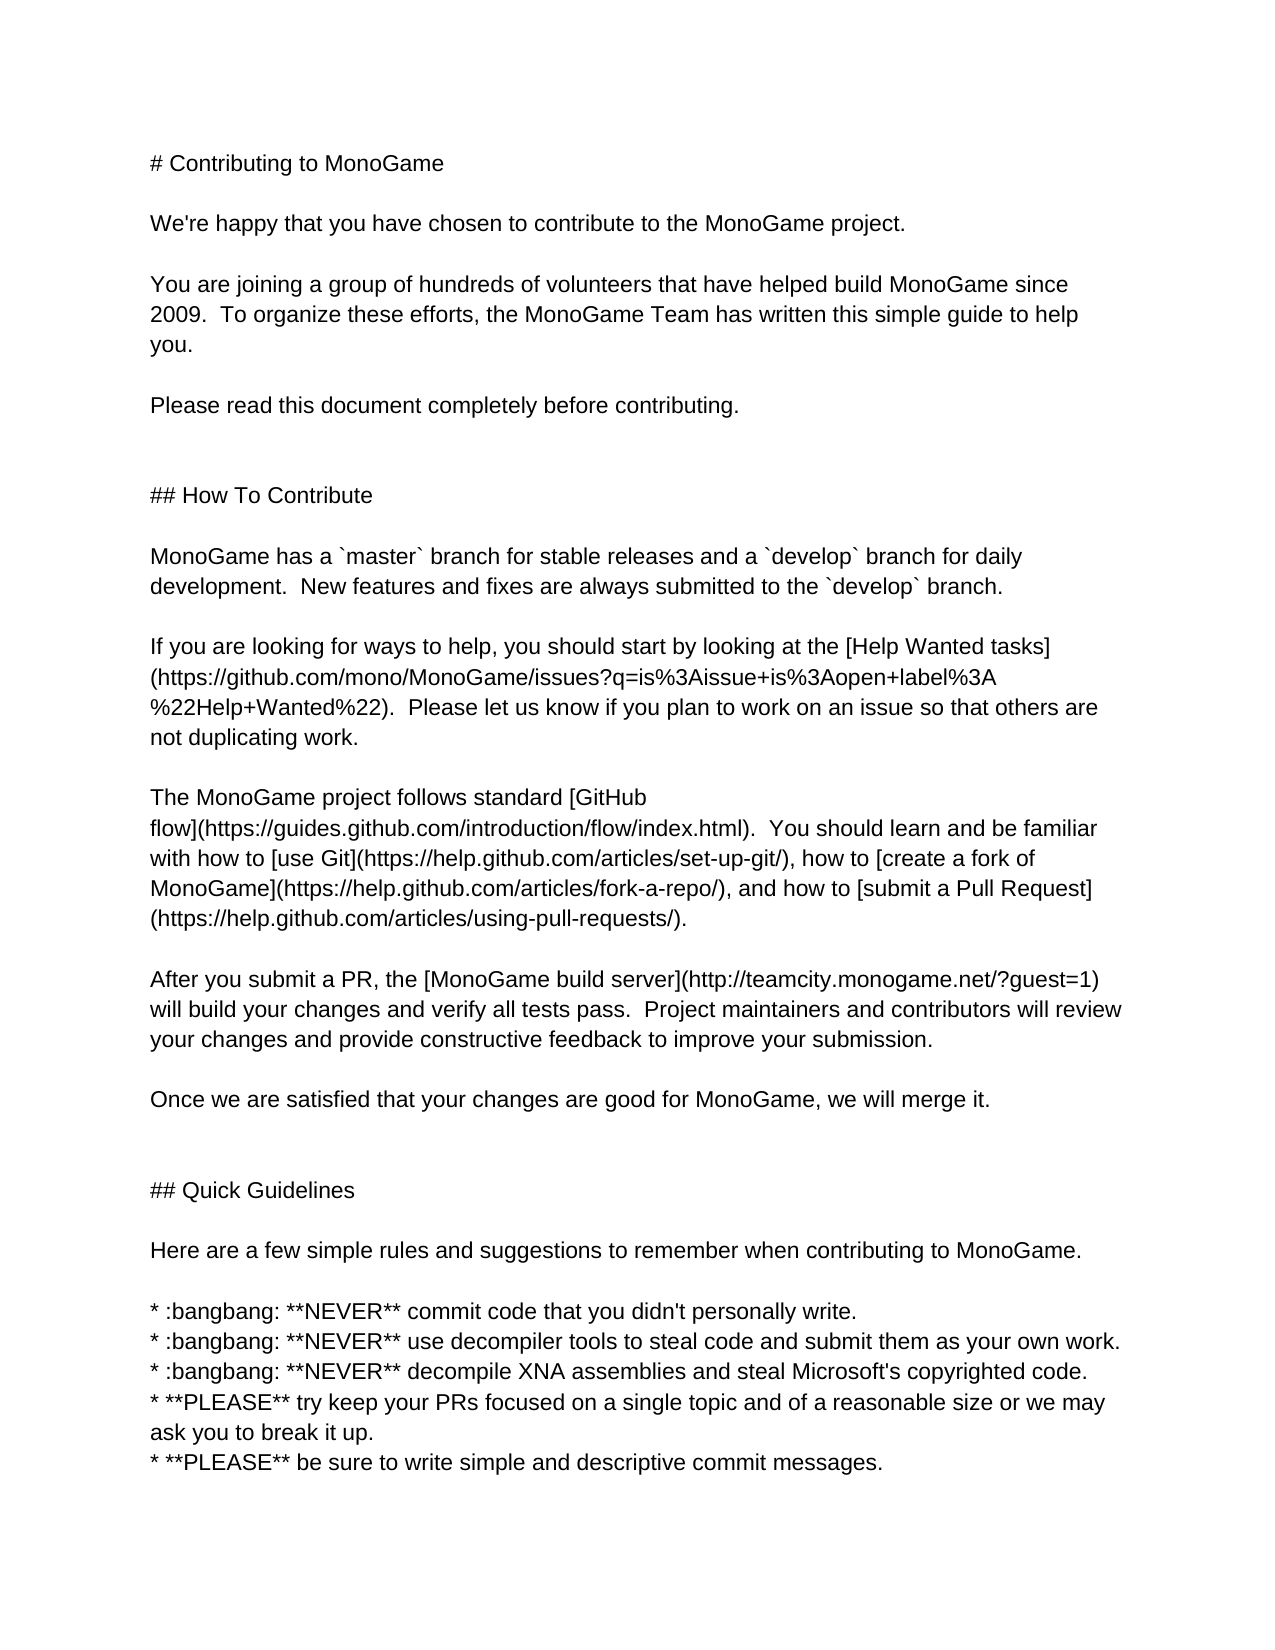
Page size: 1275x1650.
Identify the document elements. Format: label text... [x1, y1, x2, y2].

text Once we are satisfied that your changes are good for MonoGame, we will merge it. [150, 1086, 1125, 1113]
text # Contributing to MonoGame [150, 150, 1125, 176]
text * :bangbang: **NEVER** use decompiler tools to steal code and submit them as your own work. [150, 1328, 1125, 1354]
text Please read this document completely before contributing. [150, 392, 1125, 418]
text MonoGame has a `master` branch for stable releases and a `develop` branch for daily development. New features and fixes are always submitted to the `develop` branch. [150, 543, 1125, 599]
text * **PLEASE** try keep your PRs focused on a single topic and of a reasonable size or we may ask you to break it up. [150, 1388, 1125, 1445]
text You are joining a group of hundreds of volunteers that have helped build MonoGame since 2009. To organize these efforts, the MonoGame Team has written this simple guide to help you. [150, 271, 1125, 358]
text The MonoGame project follows standard [GitHub flow](https://guides.github.com/introduction/flow/index.html). You should learn and be familiar with how to [use Git](https://help.github.com/articles/set-up-git/), how to [create a fork of MonoGame](https://help.github.com/articles/fork-a-repo/), and how to [submit a Pull Request](https://help.github.com/articles/using-pull-requests/). [150, 784, 1125, 932]
text ## How To Contribute [150, 482, 1125, 509]
text If you are looking for ways to help, you should start by looking at the [Help Wanted tasks](https://github.com/mono/MonoGame/issues?q=is%3Aissue+is%3Aopen+label%3A%22Help+Wanted%22). Please let us know if you plan to work on an issue so that others are not duplicating work. [150, 633, 1125, 750]
text * :bangbang: **NEVER** commit code that you didn't personally write. [150, 1298, 1125, 1324]
text * :bangbang: **NEVER** decompile XNA assemblies and steal Microsoft's copyrighted code. [150, 1358, 1125, 1385]
text * **PLEASE** be sure to write simple and descriptive commit messages. [150, 1449, 1125, 1475]
text After you submit a PR, the [MonoGame build server](http://teamcity.monogame.net/?guest=1) will build your changes and verify all tests pass. Project maintainers and contributors will review your changes and provide constructive feedback to improve your submission. [150, 966, 1125, 1052]
text We're happy that you have chosen to contribute to the MonoGame project. [150, 210, 1125, 237]
text ## Quick Guidelines [150, 1177, 1125, 1203]
text Here are a few simple rules and suggestions to remember when contributing to MonoGame. [150, 1237, 1125, 1264]
